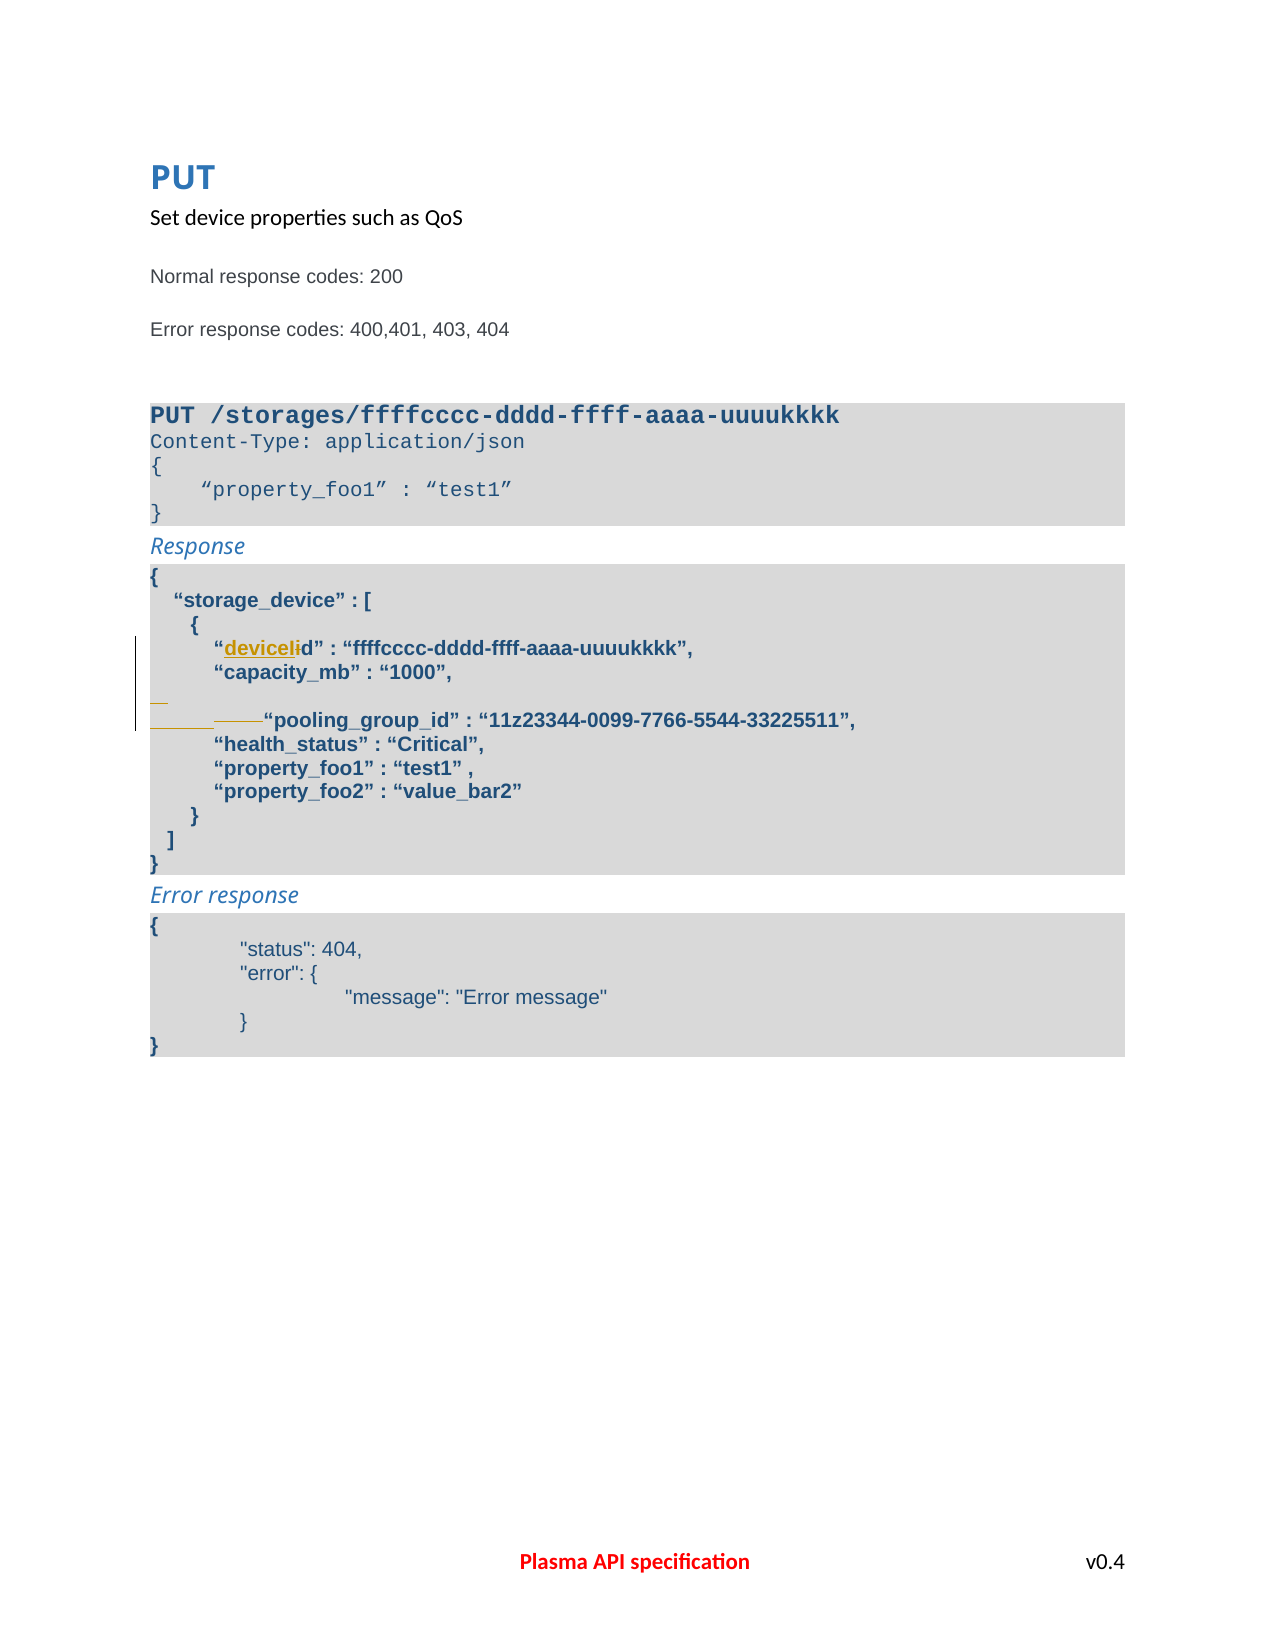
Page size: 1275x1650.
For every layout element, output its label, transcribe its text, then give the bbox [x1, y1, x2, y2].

subtitle Error response [150, 879, 1125, 911]
text “property_foo2” : “value_bar2” [150, 779, 1125, 803]
text "message": "Error message" [150, 985, 1125, 1009]
text } [150, 851, 1125, 875]
subtitle Response [150, 530, 1125, 561]
text "status": 404, [150, 937, 1125, 961]
text Content-Type: application/json [150, 431, 1125, 455]
text { [150, 564, 1125, 588]
text PUT /storages/ffffcccc-dddd-ffff-aaaa-uuuukkkk [150, 403, 1125, 431]
text { [150, 455, 1125, 479]
text “property_foo1” : “test1” , [150, 755, 1125, 779]
text “capacity_mb” : “1000”, [150, 660, 1125, 684]
text “pooling_group_id” : “11z23344-0099-7766-5544-33225511”, [150, 707, 1125, 731]
text } [150, 502, 1125, 526]
text Error response codes: 400,401, 403, 404 [150, 303, 1125, 341]
text “d” : “ffffcccc-dddd-ffff-aaaa-uuuukkkk”, [150, 636, 1125, 660]
text “storage_device” : [ { [150, 588, 1125, 636]
text { [150, 913, 1125, 937]
text } [150, 1009, 1125, 1033]
text "error": { [150, 961, 1125, 985]
text “property_foo1” : “test1” [150, 479, 1125, 502]
text } [150, 1033, 1125, 1057]
text Normal response codes: 200 [150, 250, 1125, 287]
text ] [150, 827, 1125, 851]
text Set device properties such as QoS [150, 203, 1125, 231]
text “health_status” : “Critical”, [150, 731, 1125, 755]
text } [150, 803, 1125, 827]
subtitle PUT [150, 154, 1125, 199]
